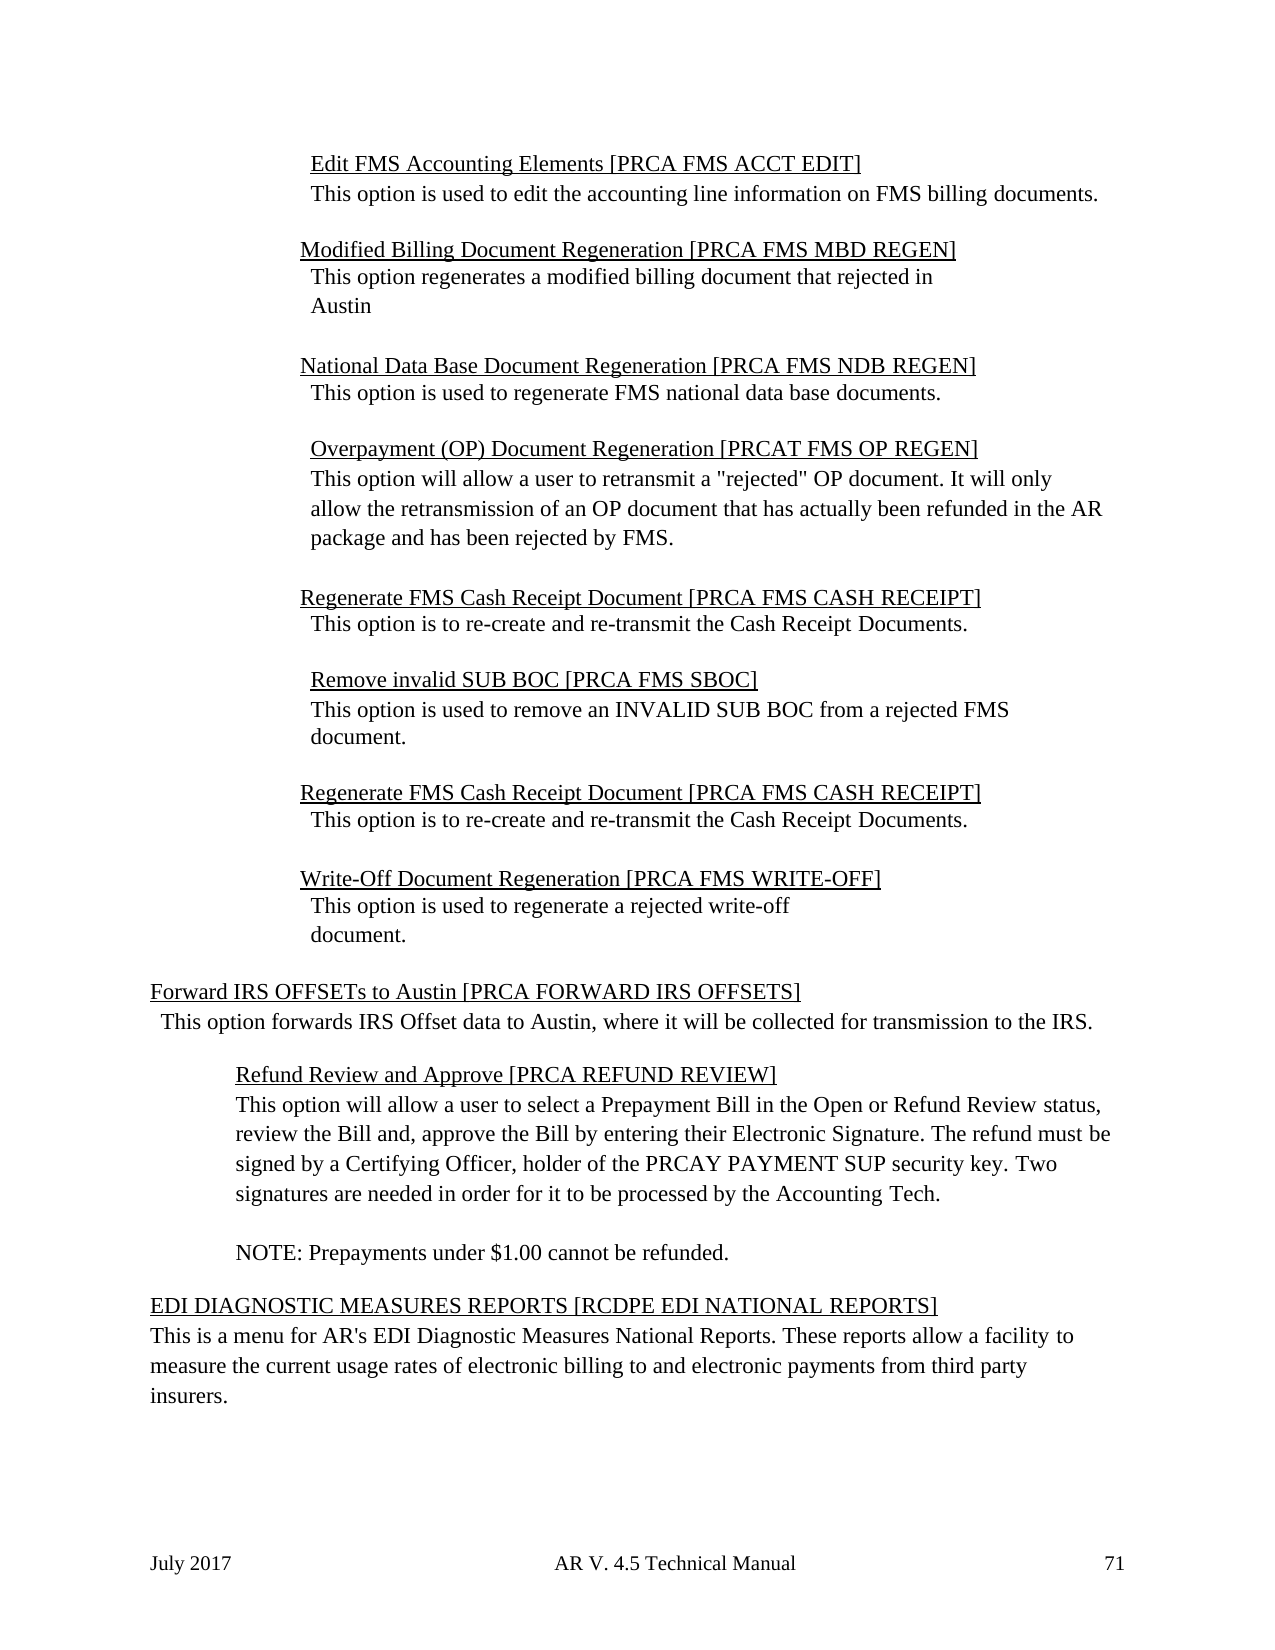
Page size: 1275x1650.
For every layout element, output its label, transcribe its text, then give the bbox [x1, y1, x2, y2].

text This is a menu for AR's EDI Diagnostic Measures National Reports. These reports allow a facility to measure the current usage rates of electronic billing to and electronic payments from third party insurers. [150, 1322, 1111, 1408]
text Edit FMS Accounting Elements [PRCA FMS ACCT EDIT] [310, 150, 1111, 176]
text Modified Billing Document Regeneration [PRCA FMS MBD REGEN] [300, 233, 1125, 263]
text Forward IRS OFFSETs to Austin [PRCA FORWARD IRS OFFSETS] [150, 978, 1111, 1004]
text This option will allow a user to retransmit a "rejected" OP document. It will only allow the retransmission of an OP document that has actually been refunded in the AR package and has been rejected by FMS. [310, 465, 1106, 551]
text This option is used to remove an INVALID SUB BOC from a rejected FMS document. [310, 697, 1111, 749]
text Regenerate FMS Cash Receipt Document [PRCA FMS CASH RECEIPT] [300, 776, 1125, 806]
text This option will allow a user to select a Prepayment Bill in the Open or Refund Review status, review the Bill and, approve the Bill by entering their Electronic Signature. The refund must be signed by a Certifying Officer, holder of the PRCAY PAYMENT SUP security key. Two signatures are needed in order for it to be processed by the Accounting Tech. [235, 1091, 1111, 1206]
text Remove invalid SUB BOC [PRCA FMS SBOC] [310, 667, 1111, 693]
text NOTE: Prepayments under $1.00 cannot be refunded. [235, 1239, 1111, 1266]
text This option forwards IRS Offset data to Austin, where it will be collected for transmission to the IRS. [160, 1008, 1111, 1034]
text This option is used to regenerate a rejected write-off document. [310, 892, 892, 948]
text This option is used to regenerate FMS national data base documents. [310, 379, 981, 405]
text This option is to re-create and re-transmit the Cash Receipt Documents. [310, 806, 981, 832]
text Refund Review and Approve [PRCA REFUND REVIEW] [235, 1061, 1111, 1087]
text Write-Off Document Regeneration [PRCA FMS WRITE-OFF] [300, 862, 1125, 892]
text This option regenerates a modified billing document that rejected in Austin [310, 263, 981, 319]
text Overpayment (OP) Document Regeneration [PRCAT FMS OP REGEN] [310, 435, 1111, 461]
text EDI DIAGNOSTIC MEASURES REPORTS [RCDPE EDI NATIONAL REPORTS] [150, 1292, 1111, 1319]
text This option is used to edit the accounting line information on FMS billing documents. [310, 180, 1111, 206]
text This option is to re-create and re-transmit the Cash Receipt Documents. [310, 610, 981, 637]
text Regenerate FMS Cash Receipt Document [PRCA FMS CASH RECEIPT] [300, 580, 1125, 610]
text National Data Base Document Regeneration [PRCA FMS NDB REGEN] [300, 349, 1125, 379]
